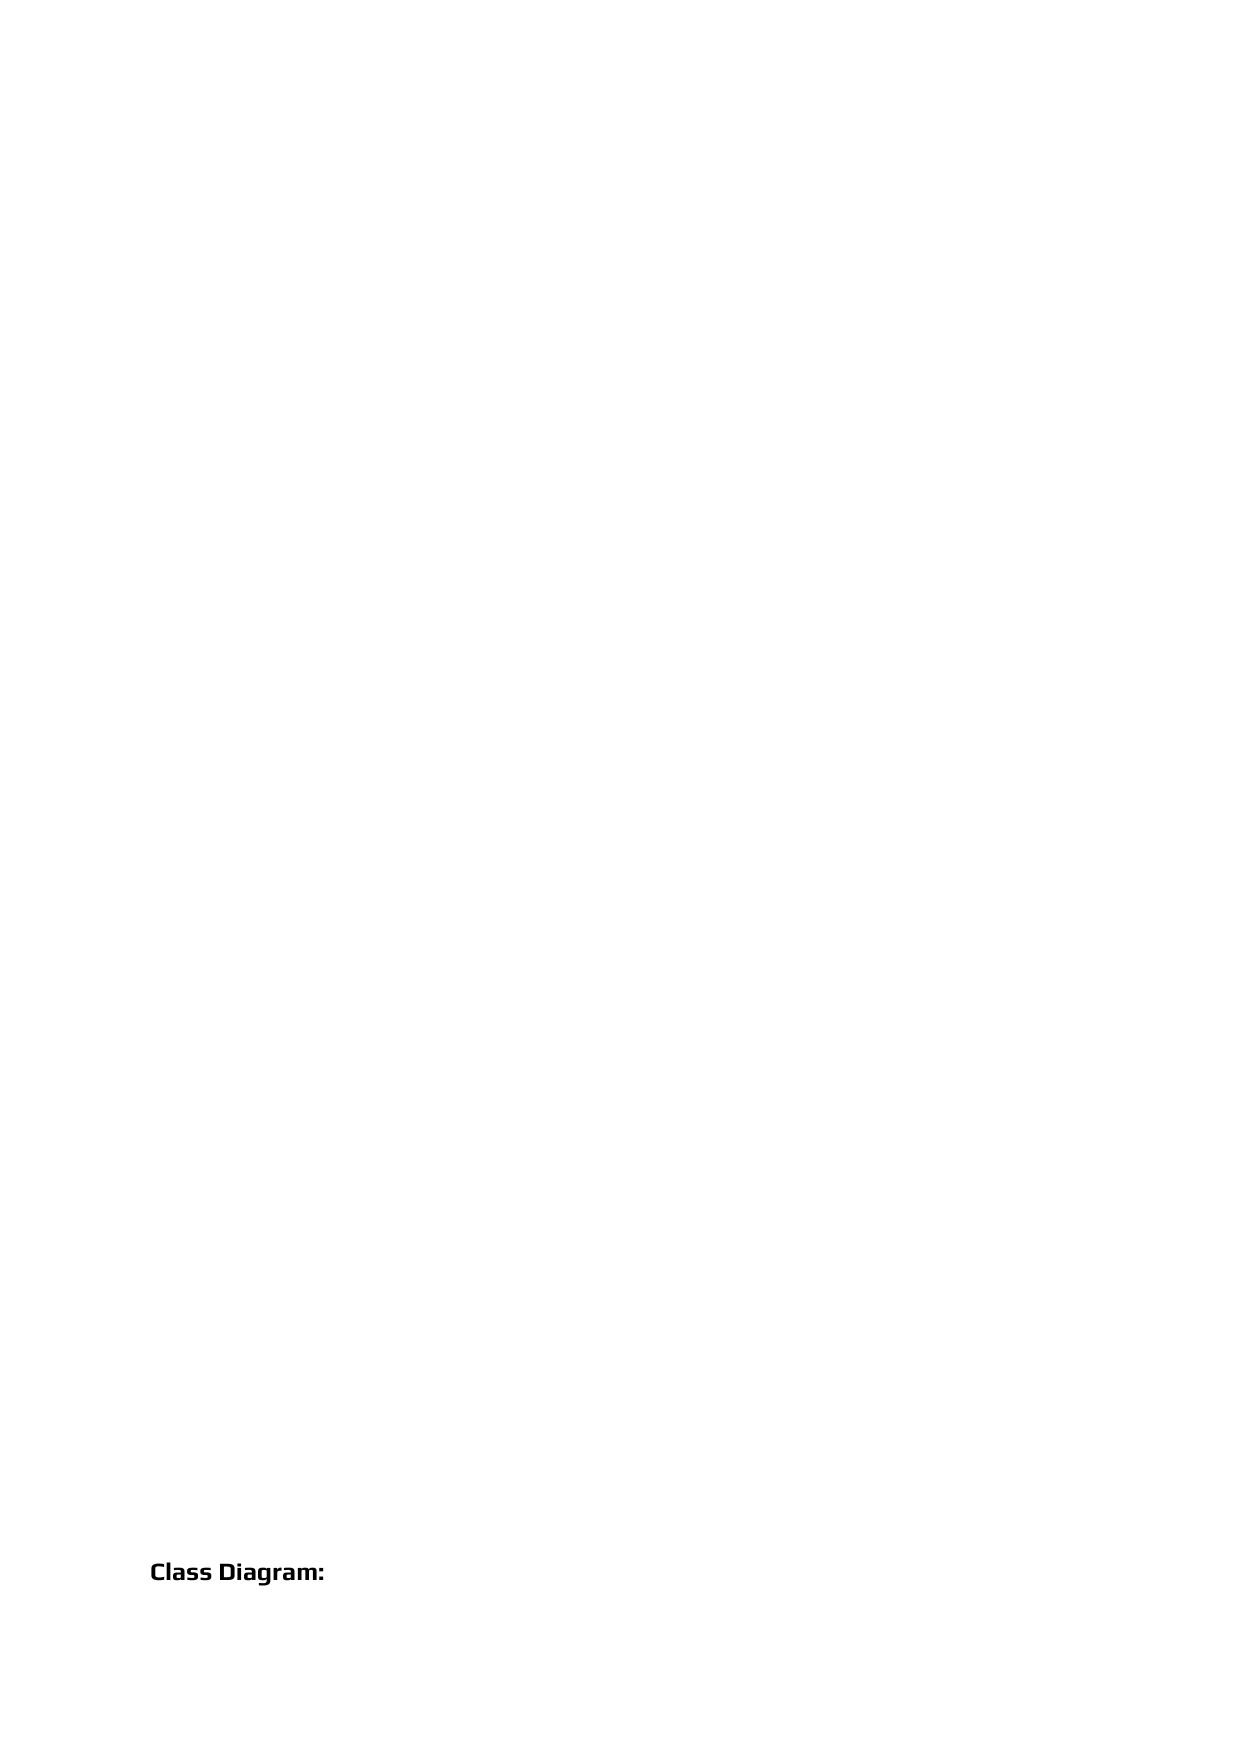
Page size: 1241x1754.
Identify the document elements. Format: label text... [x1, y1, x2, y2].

text Class Diagram: [150, 1557, 1090, 1586]
